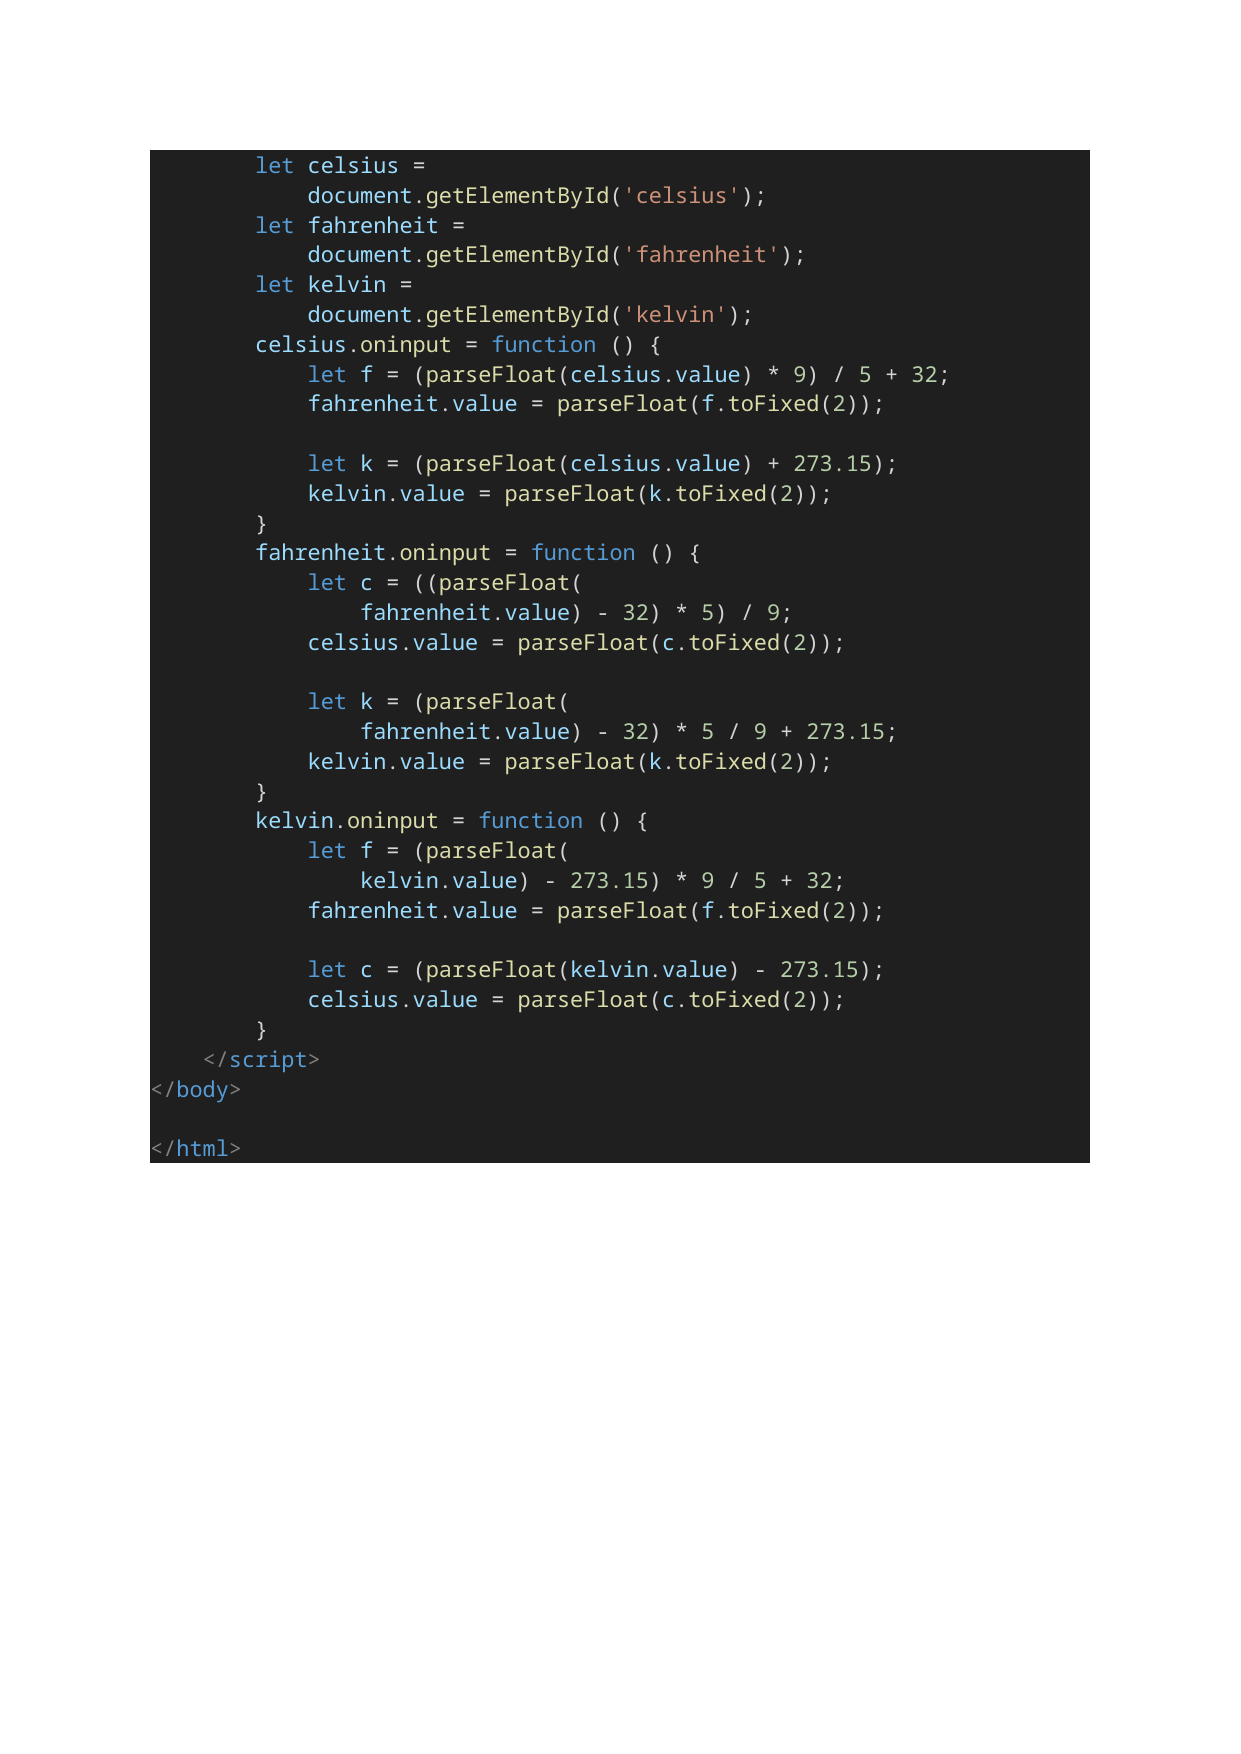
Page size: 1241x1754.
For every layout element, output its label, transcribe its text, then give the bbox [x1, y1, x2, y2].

text } [150, 776, 1090, 805]
text } [150, 1014, 1090, 1044]
text kelvin.value) - 273.15) * 9 / 5 + 32; [150, 865, 1090, 895]
text } [150, 507, 1090, 537]
text let celsius = [150, 150, 1090, 180]
text </body> [150, 1073, 1090, 1103]
text fahrenheit.value = parseFloat(f.toFixed(2)); [150, 895, 1090, 924]
text celsius.value = parseFloat(c.toFixed(2)); [150, 627, 1090, 656]
text let c = (parseFloat(kelvin.value) - 273.15); [150, 954, 1090, 984]
text let k = (parseFloat(celsius.value) + 273.15); [150, 448, 1090, 478]
text fahrenheit.value) - 32) * 5) / 9; [150, 597, 1090, 627]
text celsius.value = parseFloat(c.toFixed(2)); [150, 984, 1090, 1014]
text </html> [150, 1133, 1090, 1163]
text let c = ((parseFloat( [150, 567, 1090, 597]
text let fahrenheit = [150, 209, 1090, 239]
text let f = (parseFloat(celsius.value) * 9) / 5 + 32; [150, 358, 1090, 388]
text let k = (parseFloat( [150, 686, 1090, 716]
text let f = (parseFloat( [150, 835, 1090, 865]
text document.getElementById('kelvin'); [150, 299, 1090, 329]
text kelvin.oninput = function () { [150, 805, 1090, 835]
text fahrenheit.value) - 32) * 5 / 9 + 273.15; [150, 716, 1090, 746]
text </script> [150, 1044, 1090, 1073]
text kelvin.value = parseFloat(k.toFixed(2)); [150, 478, 1090, 507]
text document.getElementById('celsius'); [150, 180, 1090, 209]
text celsius.oninput = function () { [150, 329, 1090, 358]
text let kelvin = [150, 269, 1090, 299]
text kelvin.value = parseFloat(k.toFixed(2)); [150, 746, 1090, 776]
text document.getElementById('fahrenheit'); [150, 239, 1090, 269]
text fahrenheit.value = parseFloat(f.toFixed(2)); [150, 388, 1090, 418]
text fahrenheit.oninput = function () { [150, 537, 1090, 567]
